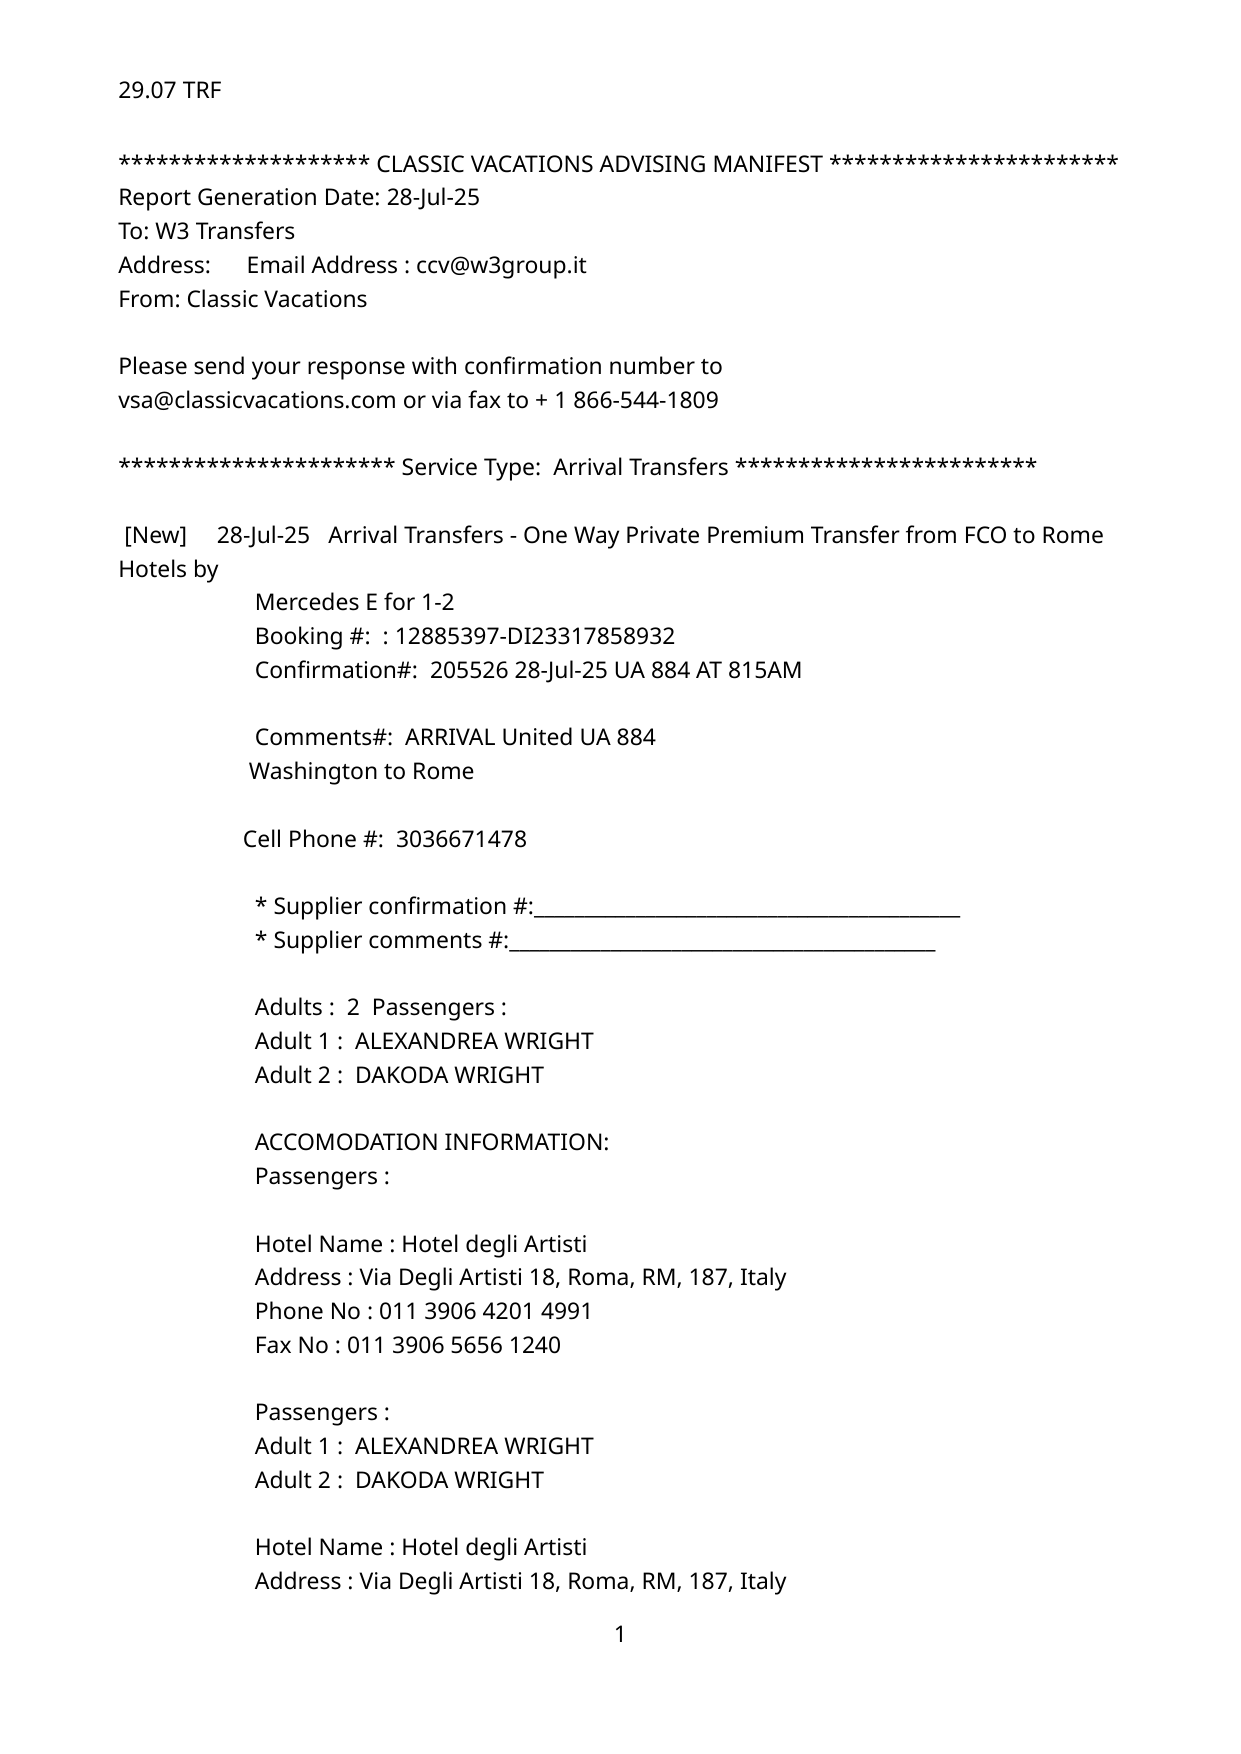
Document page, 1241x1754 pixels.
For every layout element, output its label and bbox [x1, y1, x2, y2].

text [118, 148, 1122, 1596]
